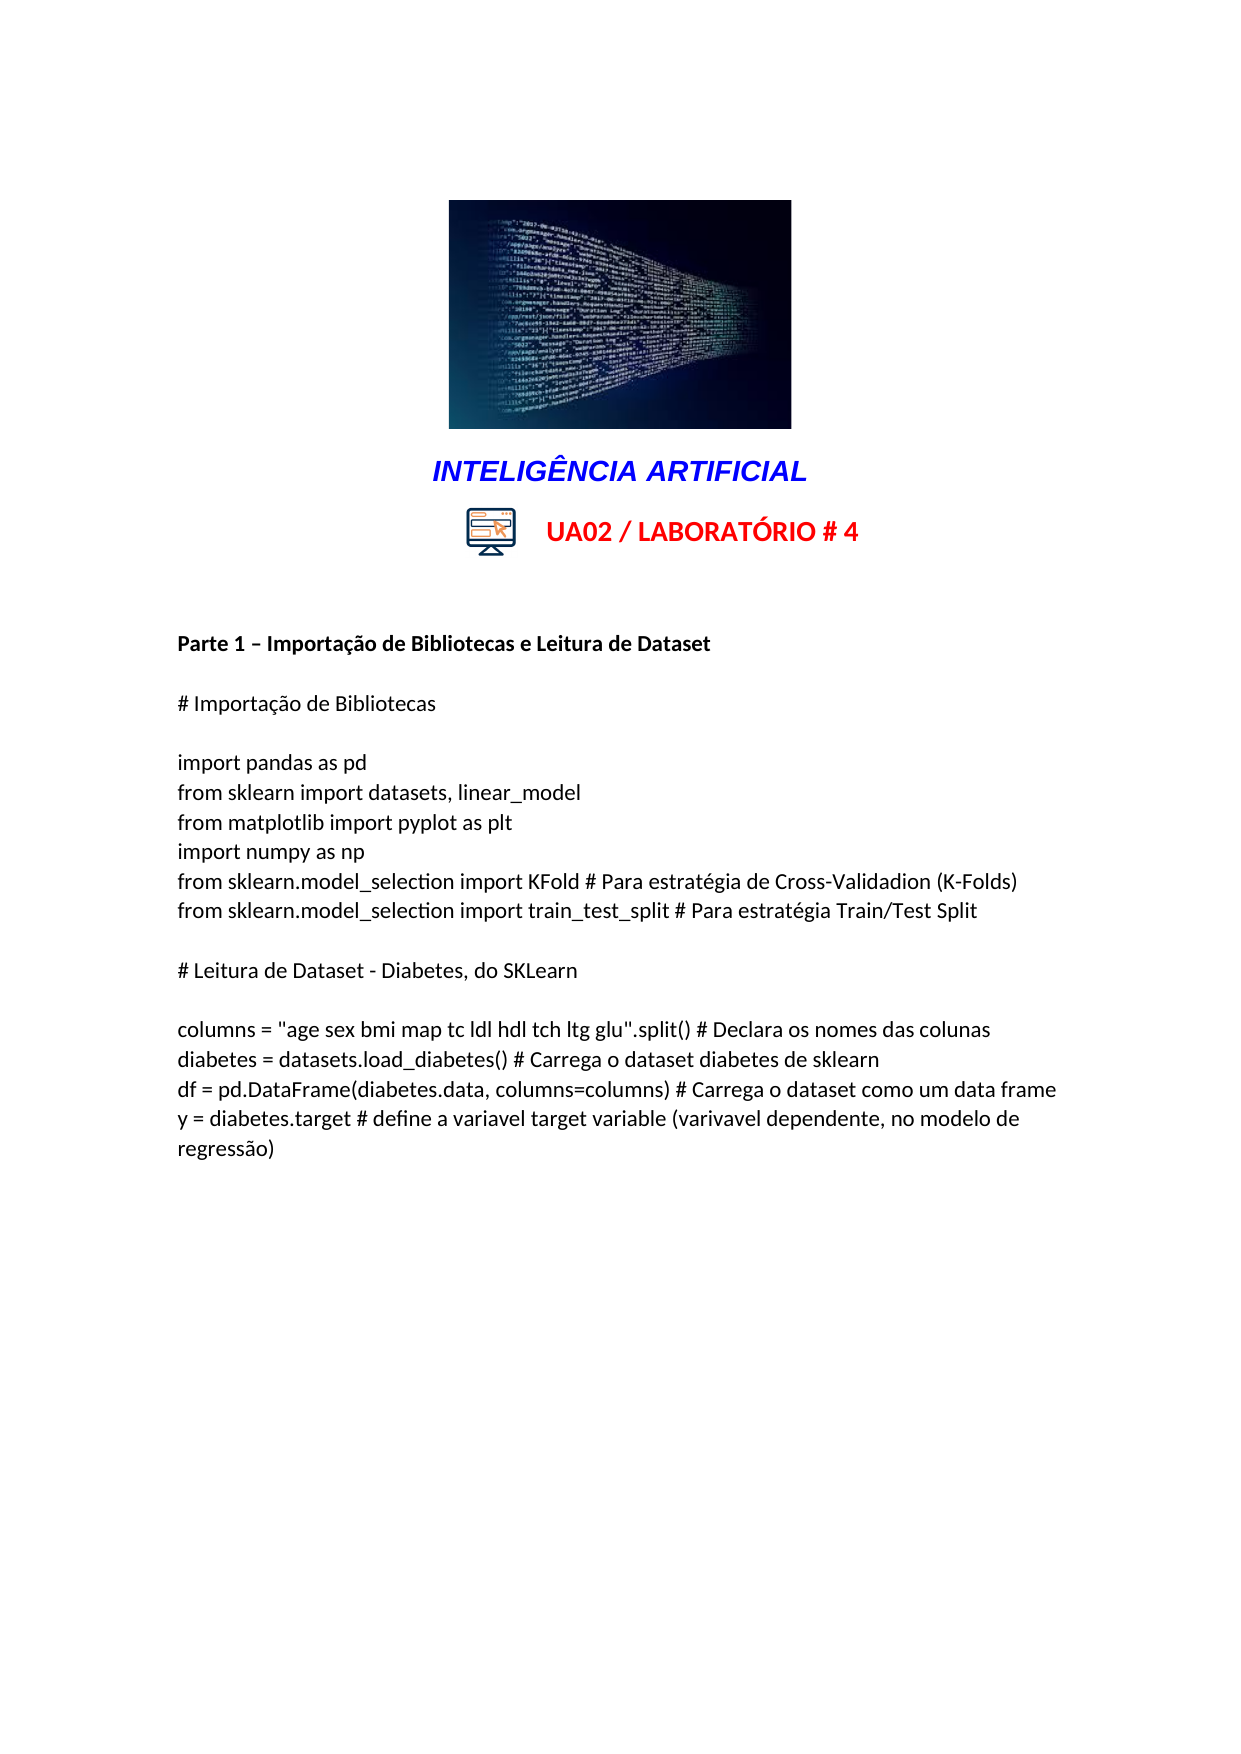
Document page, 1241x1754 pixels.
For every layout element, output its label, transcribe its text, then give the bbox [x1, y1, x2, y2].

text from sklearn.model_selection import train_test_split # Para estratégia Train/Test Split [177, 895, 1063, 925]
text df = pd.DataFrame(diabetes.data, columns=columns) # Carrega o dataset como um data frame [177, 1073, 1063, 1103]
text UA02 / LABORATÓRIO # 4 [518, 513, 1063, 549]
text INTELIGÊNCIA ARTIFICIAL [177, 454, 1063, 487]
picture [448, 200, 792, 429]
picture [464, 504, 518, 558]
text diabetes = datasets.load_diabetes() # Carrega o dataset diabetes de sklearn [177, 1043, 1063, 1073]
text from sklearn.model_selection import KFold # Para estratégia de Cross-Validadion (K-Folds) [177, 865, 1063, 895]
text import pandas as pd [177, 747, 1063, 776]
text Parte 1 – Importação de Bibliotecas e Leitura de Dataset [177, 628, 1063, 657]
text import numpy as np [177, 836, 1063, 865]
text from matplotlib import pyplot as plt [177, 806, 1063, 836]
text # Importação de Bibliotecas [177, 687, 1063, 717]
text from sklearn import datasets, linear_model [177, 776, 1063, 806]
text # Leitura de Dataset - Diabetes, do SKLearn [177, 954, 1063, 984]
text y = diabetes.target # define a variavel target variable (varivavel dependente, no modelo de regressão) [177, 1103, 1063, 1162]
text columns = "age sex bmi map tc ldl hdl tch ltg glu".split() # Declara os nomes das colunas [177, 1014, 1063, 1043]
